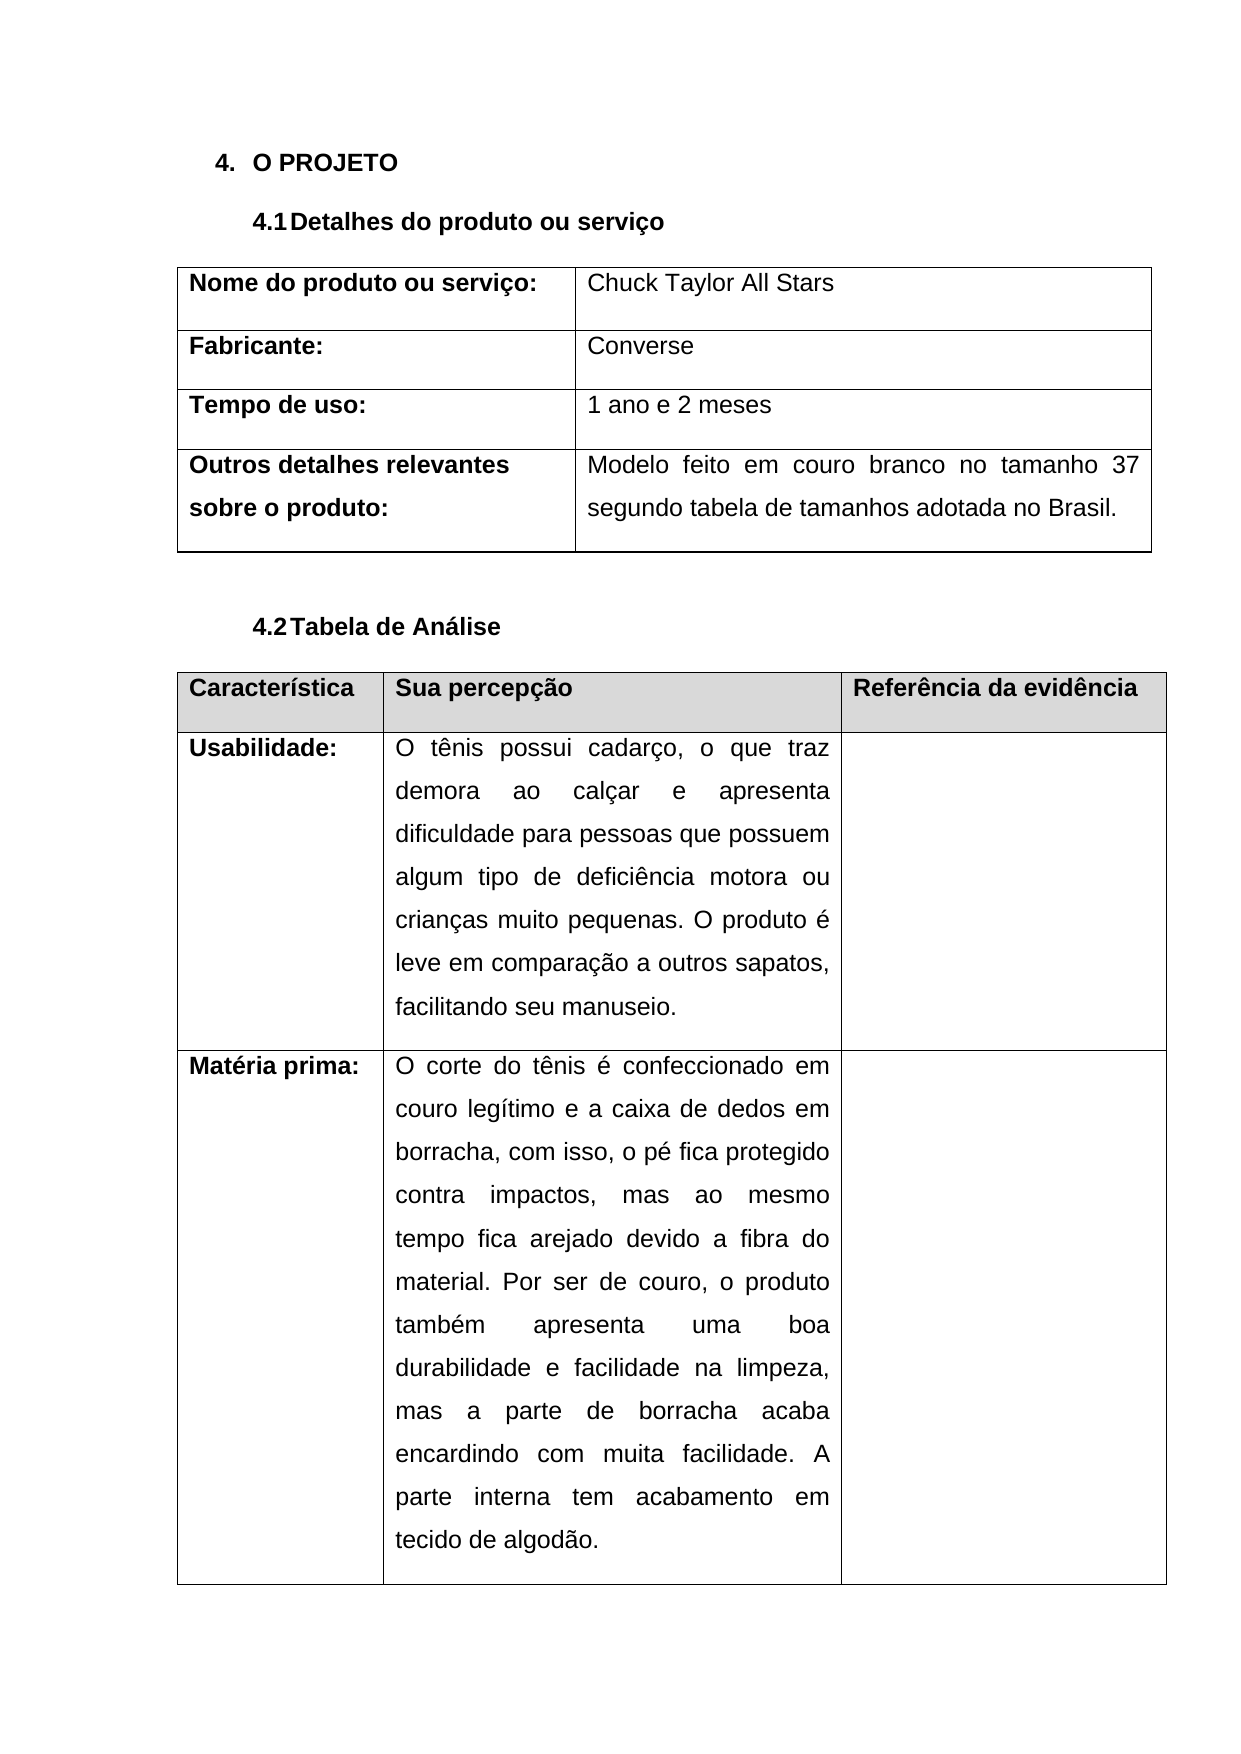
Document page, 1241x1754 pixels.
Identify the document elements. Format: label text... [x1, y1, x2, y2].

table_cell Usabilidade: [178, 733, 383, 1050]
table_cell Matéria prima: [178, 1051, 383, 1584]
table_cell 1 ano e 2 meses [576, 390, 1151, 449]
table_header Chuck Taylor All Stars [576, 268, 1151, 329]
table_header Referência da evidência [842, 673, 1166, 732]
table_cell O corte do tênis é confeccionado em couro legítimo e a caixa de dedos em borracha, com isso, o pé fica protegido contra impactos, mas ao mesmo tempo fica arejado devido a fibra do material. Por ser de couro, o produto também apresenta uma boa durabilidade e facilidade na limpeza, mas a parte de borracha acaba encardindo com muita facilidade. A parte interna tem acabamento em tecido de algodão. [384, 1051, 841, 1584]
table_header Nome do produto ou serviço: [178, 268, 575, 329]
subtitle O PROJETO [215, 148, 1063, 176]
table_header Característica [178, 673, 383, 732]
subtitle Tabela de Análise [252, 612, 1063, 641]
table_header Sua percepção [384, 673, 841, 732]
table_cell Outros detalhes relevantes sobre o produto: [178, 450, 575, 551]
table_cell Converse [576, 331, 1151, 389]
table_cell Modelo feito em couro branco no tamanho 37 segundo tabela de tamanhos adotada no Brasil. [576, 450, 1151, 551]
table_cell [842, 1051, 1166, 1584]
table_cell O tênis possui cadarço, o que traz demora ao calçar e apresenta dificuldade para pessoas que possuem algum tipo de deficiência motora ou crianças muito pequenas. O produto é leve em comparação a outros sapatos, facilitando seu manuseio. [384, 733, 841, 1050]
subtitle Detalhes do produto ou serviço [252, 207, 1063, 236]
table_cell Tempo de uso: [178, 390, 575, 449]
table_cell [842, 733, 1166, 1050]
table_cell Fabricante: [178, 331, 575, 389]
